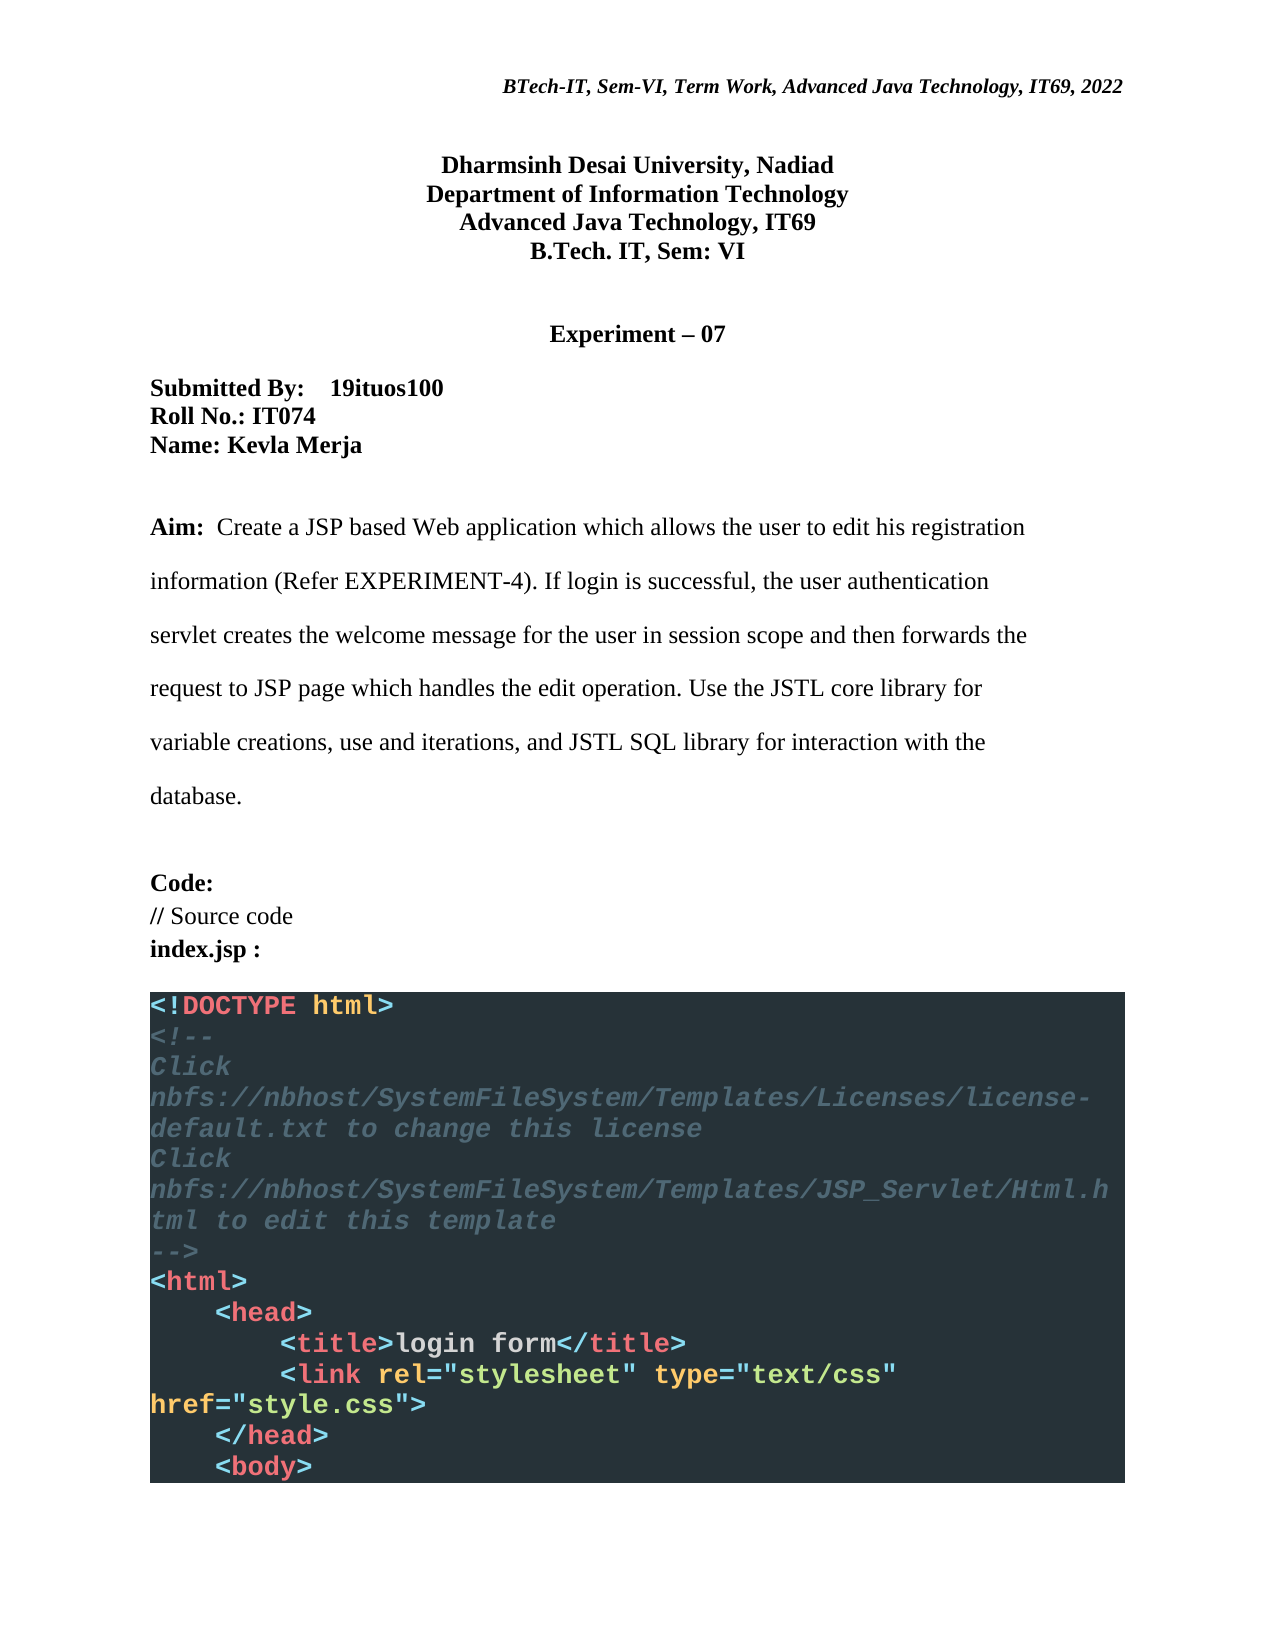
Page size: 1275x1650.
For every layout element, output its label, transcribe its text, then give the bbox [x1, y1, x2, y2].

text // Source code [150, 901, 1125, 930]
text <body> [150, 1453, 1125, 1483]
text <html> [150, 1268, 1125, 1299]
text variable creations, use and iterations, and JSTL SQL library for interaction with the [150, 727, 1125, 756]
text information (Refer EXPERIMENT-4). If login is successful, the user authentication [150, 566, 1125, 594]
text Dharmsinh Desai University, Nadiad [150, 150, 1125, 179]
text Click nbfs://nbhost/SystemFileSystem/Templates/Licenses/license-default.txt to change this license [150, 1053, 1125, 1145]
text <title>login form</title> [150, 1330, 1125, 1360]
text B.Tech. IT, Sem: VI [150, 236, 1125, 265]
text Aim: Create a JSP based Web application which allows the user to edit his registration [150, 512, 1125, 541]
text request to JSP page which handles the edit operation. Use the JSTL core library for [150, 673, 1125, 702]
text </head> [150, 1422, 1125, 1453]
text <head> [150, 1299, 1125, 1330]
text Name: Kevla Merja [150, 430, 1125, 459]
text Code: [150, 868, 1125, 897]
text Click nbfs://nbhost/SystemFileSystem/Templates/JSP_Servlet/Html.html to edit this template [150, 1145, 1125, 1237]
text servlet creates the welcome message for the user in session scope and then forwards the [150, 620, 1125, 648]
text Submitted By: 19ituos100 [150, 373, 1125, 401]
text --> [150, 1237, 1125, 1268]
text database. [150, 781, 1125, 810]
text index.jsp : [150, 934, 1125, 963]
text Experiment – 07 [150, 319, 1125, 348]
text <!-- [150, 1022, 1125, 1053]
text Department of Information Technology [150, 179, 1125, 207]
text <!DOCTYPE html> [150, 992, 1125, 1022]
text Roll No.: IT074 [150, 401, 1125, 430]
text Advanced Java Technology, IT69 [150, 207, 1125, 236]
text <link rel="stylesheet" type="text/css" href="style.css"> [150, 1360, 1125, 1422]
